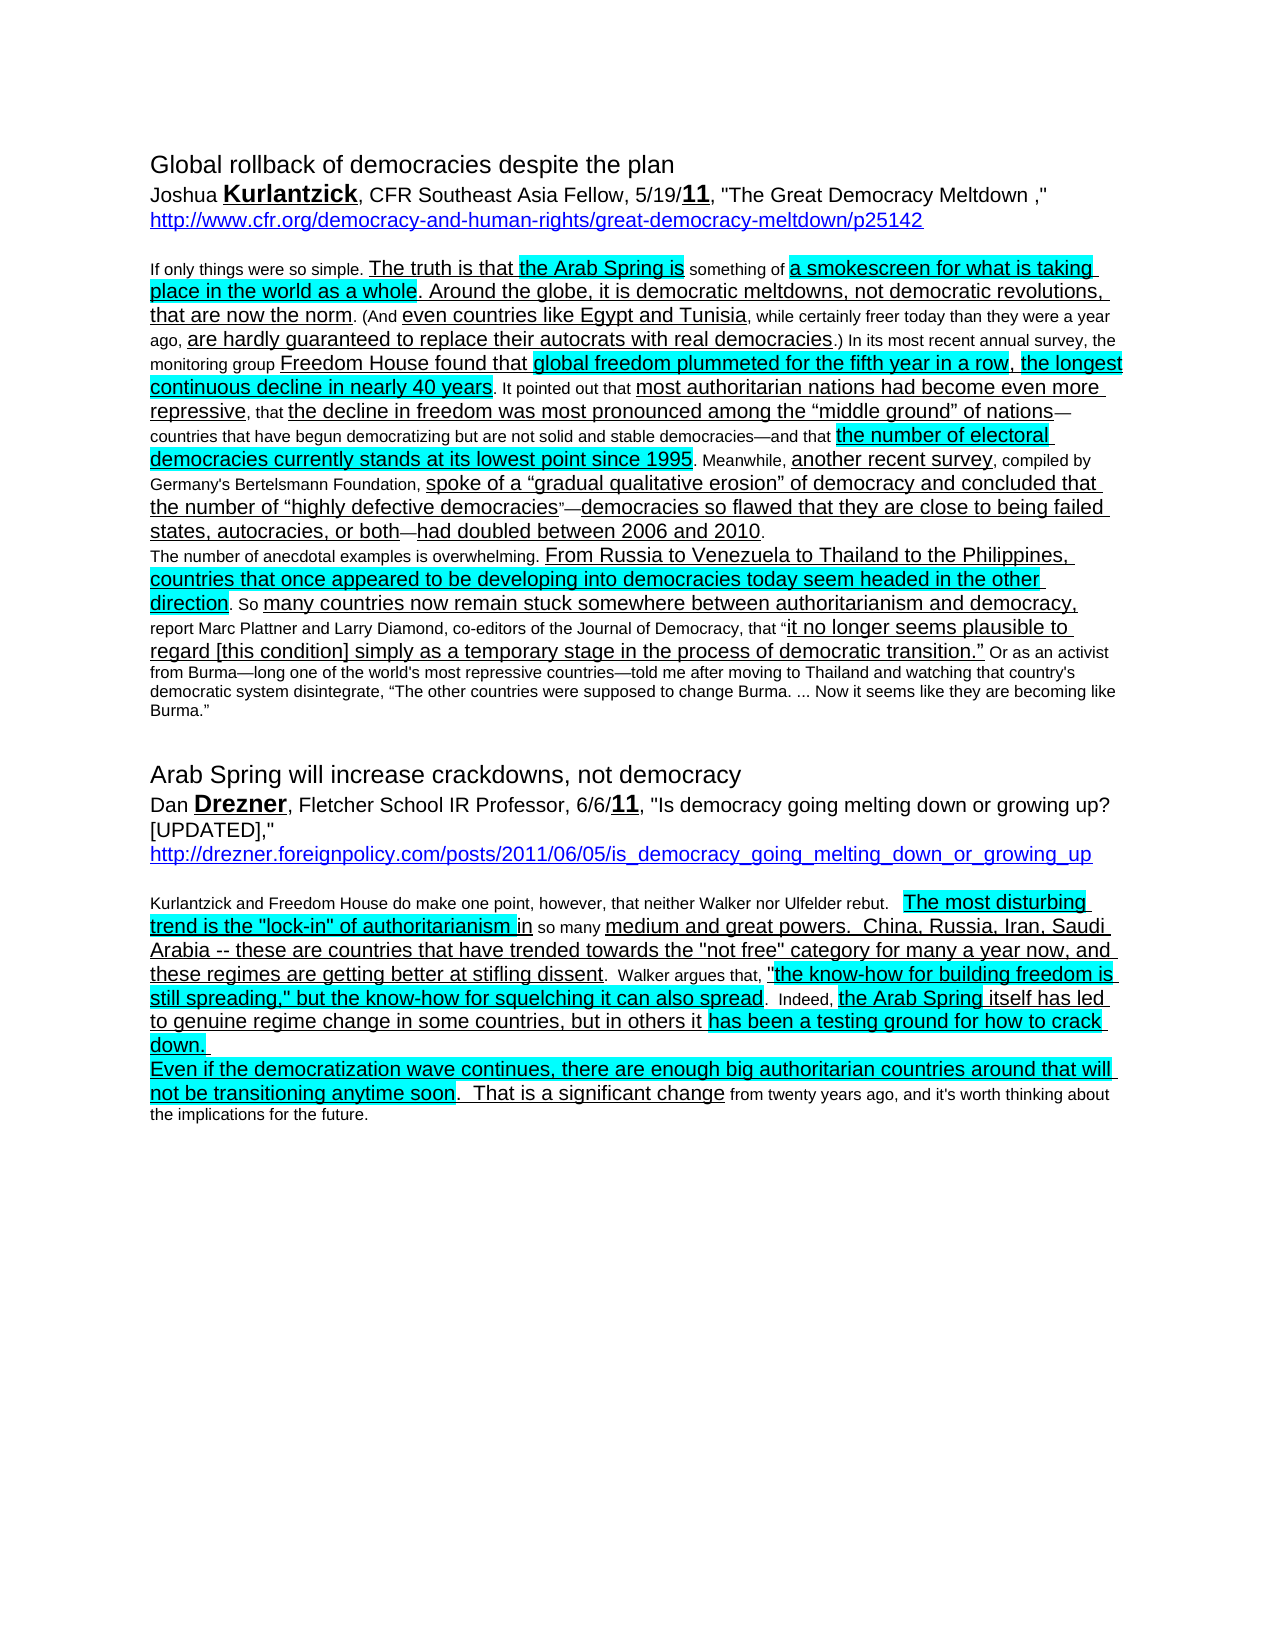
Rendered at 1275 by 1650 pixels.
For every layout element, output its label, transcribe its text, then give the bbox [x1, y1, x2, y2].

subtitle Global rollback of democracies despite the plan [150, 150, 1125, 179]
text Even if the democratization wave continues, there are enough big authoritarian countries around that will not be transitioning anytime soon. That is a significant change from twenty years ago, and it's worth thinking about the implications for the future. [150, 1057, 1125, 1124]
subtitle Arab Spring will increase crackdowns, not democracy [150, 760, 1125, 789]
text If only things were so simple. The truth is that the Arab Spring is something of a smokescreen for what is taking place in the world as a whole. Around the globe, it is democratic meltdowns, not democratic revolutions, that are now the norm. (And even countries like Egypt and Tunisia, while certainly freer today than they were a year ago, are hardly guaranteed to replace their autocrats with real democracies.) In its most recent annual survey, the monitoring group Freedom House found that global freedom plummeted for the fifth year in a row, the longest continuous decline in nearly 40 years. It pointed out that most authoritarian nations had become even more repressive, that the decline in freedom was most pronounced among the “middle ground” of nations—countries that have begun democratizing but are not solid and stable democracies—and that the number of electoral democracies currently stands at its lowest point since 1995. Meanwhile, another recent survey, compiled by Germany's Bertelsmann Foundation, spoke of a “gradual qualitative erosion” of democracy and concluded that the number of “highly defective democracies”—democracies so flawed that they are close to being failed states, autocracies, or both—had doubled between 2006 and 2010. [150, 255, 1125, 543]
text Dan Drezner, Fletcher School IR Professor, 6/6/11, "Is democracy going melting down or growing up? [UPDATED]," http://drezner.foreignpolicy.com/posts/2011/06/05/is_democracy_going_melting_down_or_growing_up [150, 789, 1125, 866]
text The number of anecdotal examples is overwhelming. From Russia to Venezuela to Thailand to the Philippines, countries that once appeared to be developing into democracies today seem headed in the other direction. So many countries now remain stuck somewhere between authoritarianism and democracy, report Marc Plattner and Larry Diamond, co-editors of the Journal of Democracy, that “it no longer seems plausible to regard [this condition] simply as a temporary stage in the process of democratic transition.” Or as an activist from Burma—long one of the world's most repressive countries—told me after moving to Thailand and watching that country's democratic system disintegrate, “The other countries were supposed to change Burma. ... Now it seems like they are becoming like Burma.” [150, 543, 1125, 720]
text Joshua Kurlantzick, CFR Southeast Asia Fellow, 5/19/11, "The Great Democracy Meltdown ," http://www.cfr.org/democracy-and-human-rights/great-democracy-meltdown/p25142 [150, 179, 1125, 231]
text Kurlantzick and Freedom House do make one point, however, that neither Walker nor Ulfelder rebut. The most disturbing trend is the "lock-in" of authoritarianism in so many medium and great powers. China, Russia, Iran, Saudi Arabia -- these are countries that have trended towards the "not free" category for many a year now, and these regimes are getting better at stifling dissent. Walker argues that, "the know-how for building freedom is still spreading," but the know-how for squelching it can also spread. Indeed, the Arab Spring itself has led to genuine regime change in some countries, but in others it has been a testing ground for how to crack down. [150, 889, 1125, 1057]
